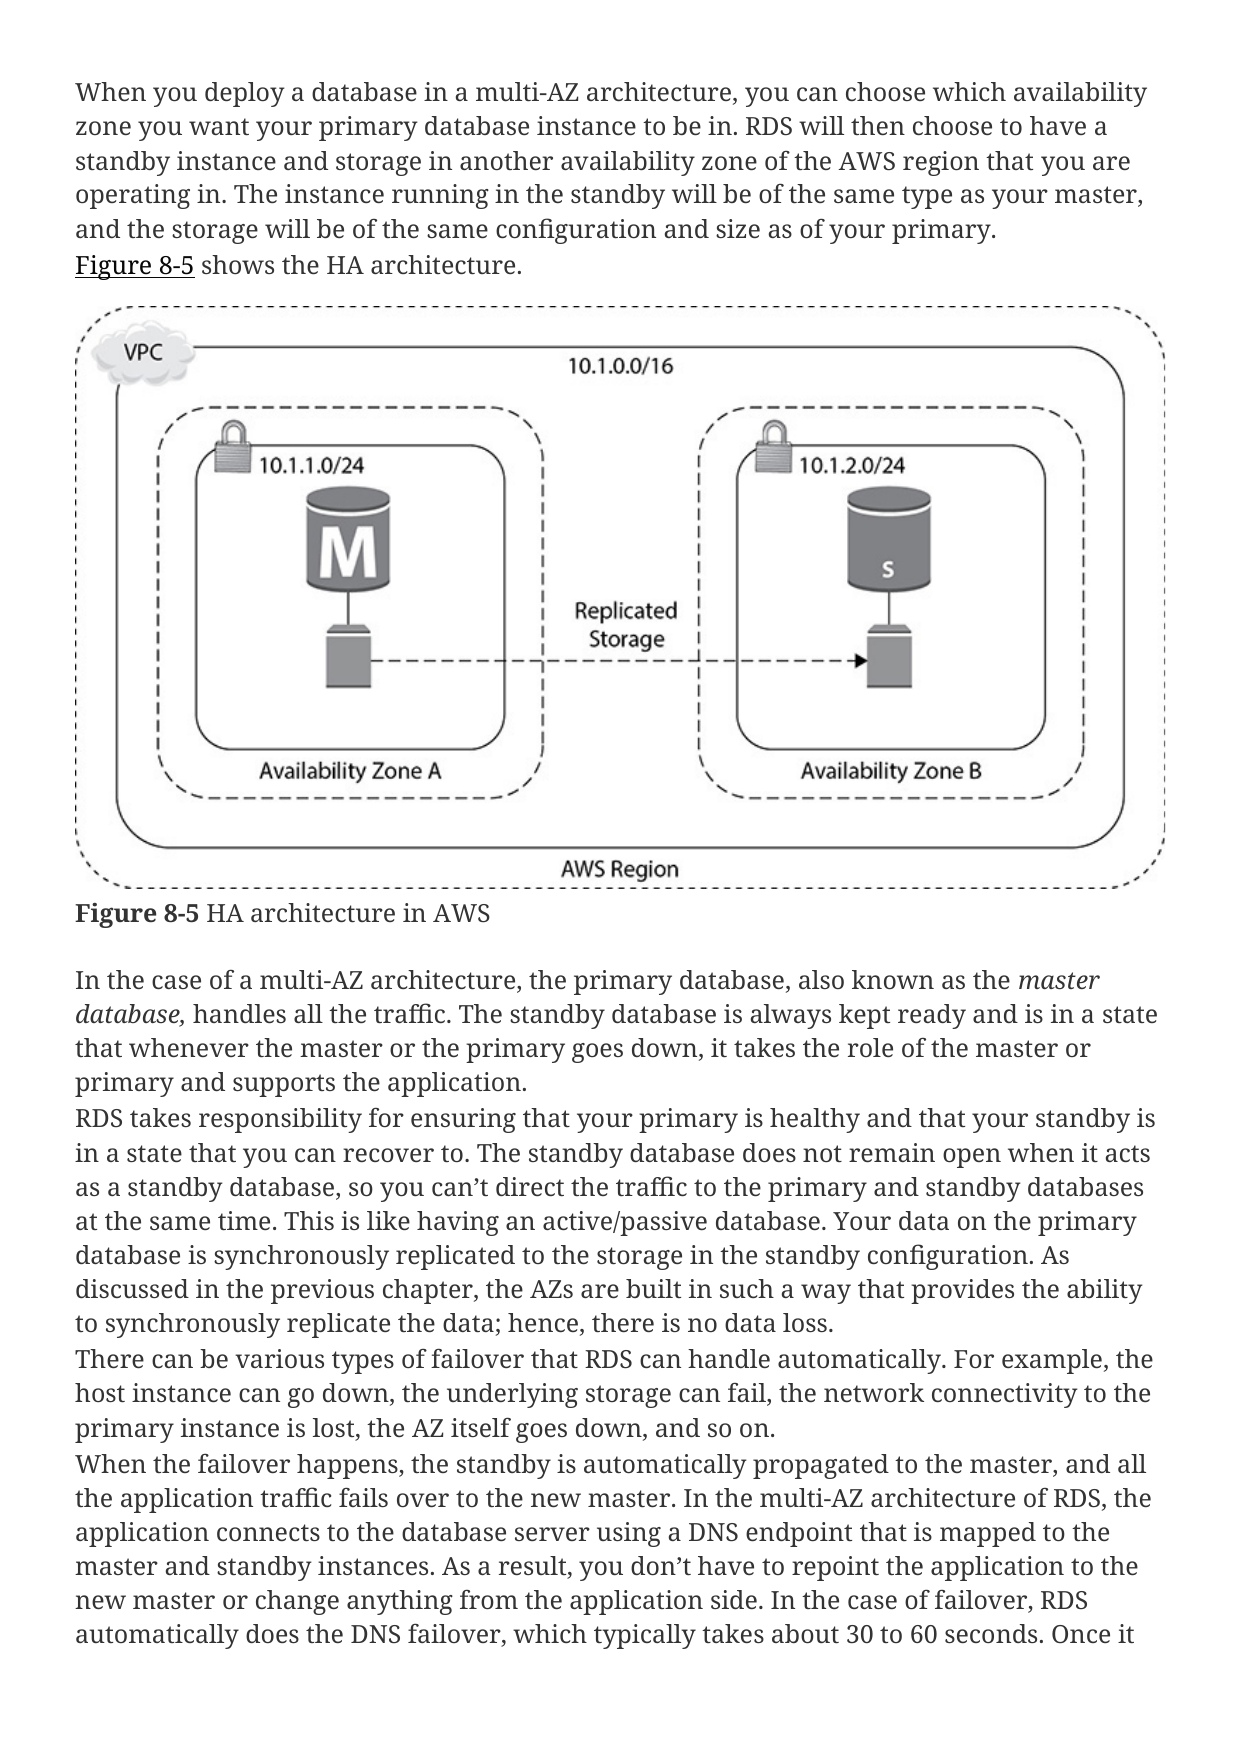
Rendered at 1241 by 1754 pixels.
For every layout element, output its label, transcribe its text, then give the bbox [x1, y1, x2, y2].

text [75, 1447, 1165, 1651]
text There can be various types of failover that RDS can handle automatically. For example, the host instance can go down, the underlying storage can fail, the network connectivity to the primary instance is lost, the AZ itself goes down, and so on. [75, 1342, 1165, 1444]
picture [75, 306, 1166, 889]
text In the case of a multi-AZ architecture, the primary database, also known as the master database, handles all the traffic. The standby database is always kept ready and is in a state that whenever the master or the primary goes down, it takes the role of the master or primary and supports the application. [75, 962, 1165, 1099]
text Figure 8-5 HA architecture in AWS [75, 896, 1165, 930]
text Figure 8-5 shows the HA architecture. [75, 248, 1165, 282]
text When you deploy a database in a multi-AZ architecture, you can choose which availability zone you want your primary database instance to be in. RDS will then choose to have a standby instance and storage in another availability zone of the AWS region that you are operating in. The instance running in the standby will be of the same type as your master, and the storage will be of the same configuration and size as of your primary. [75, 75, 1165, 245]
text RDS takes responsibility for ensuring that your primary is healthy and that your standby is in a state that you can recover to. The standby database does not remain open when it acts as a standby database, so you can’t direct the traffic to the primary and standby databases at the same time. This is like having an active/passive database. Your data on the primary database is synchronously replicated to the storage in the standby configuration. As discussed in the previous chapter, the AZs are built in such a way that provides the ability to synchronously replicate the data; hence, there is no data loss. [75, 1101, 1165, 1339]
